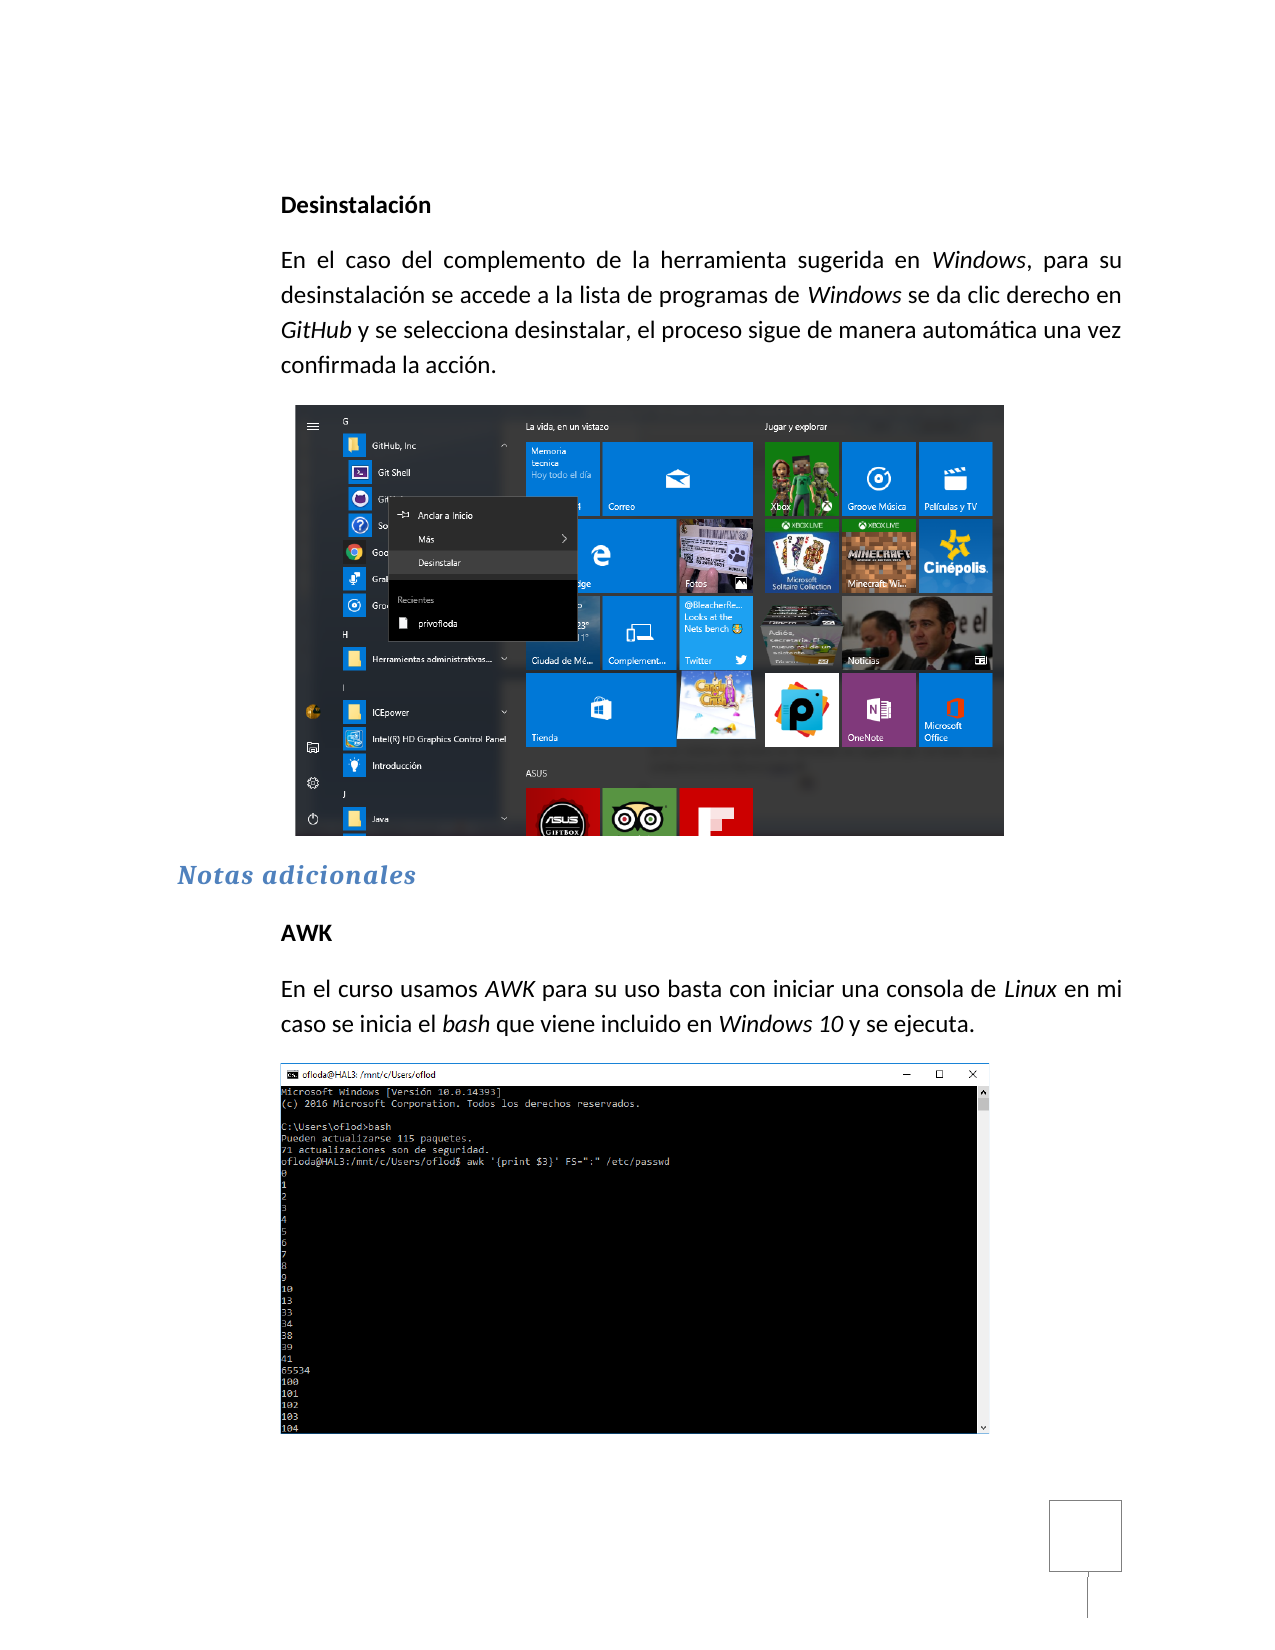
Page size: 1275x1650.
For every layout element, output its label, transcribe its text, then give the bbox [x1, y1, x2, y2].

text Desinstalación [281, 189, 1122, 219]
text AWK [281, 917, 1122, 947]
subtitle Notas adicionales [177, 860, 1122, 891]
picture [280, 1063, 990, 1434]
picture [295, 405, 1004, 836]
text En el curso usamos AWK para su uso basta con iniciar una consola de Linux en mi caso se inicia el bash que viene incluido en Windows 10 y se ejecuta. [281, 973, 1122, 1038]
text En el caso del complemento de la herramienta sugerida en Windows, para su desinstalación se accede a la lista de programas de Windows se da clic derecho en GitHub y se selecciona desinstalar, el proceso sigue de manera automática una vez confirmada la acción. [281, 244, 1122, 380]
